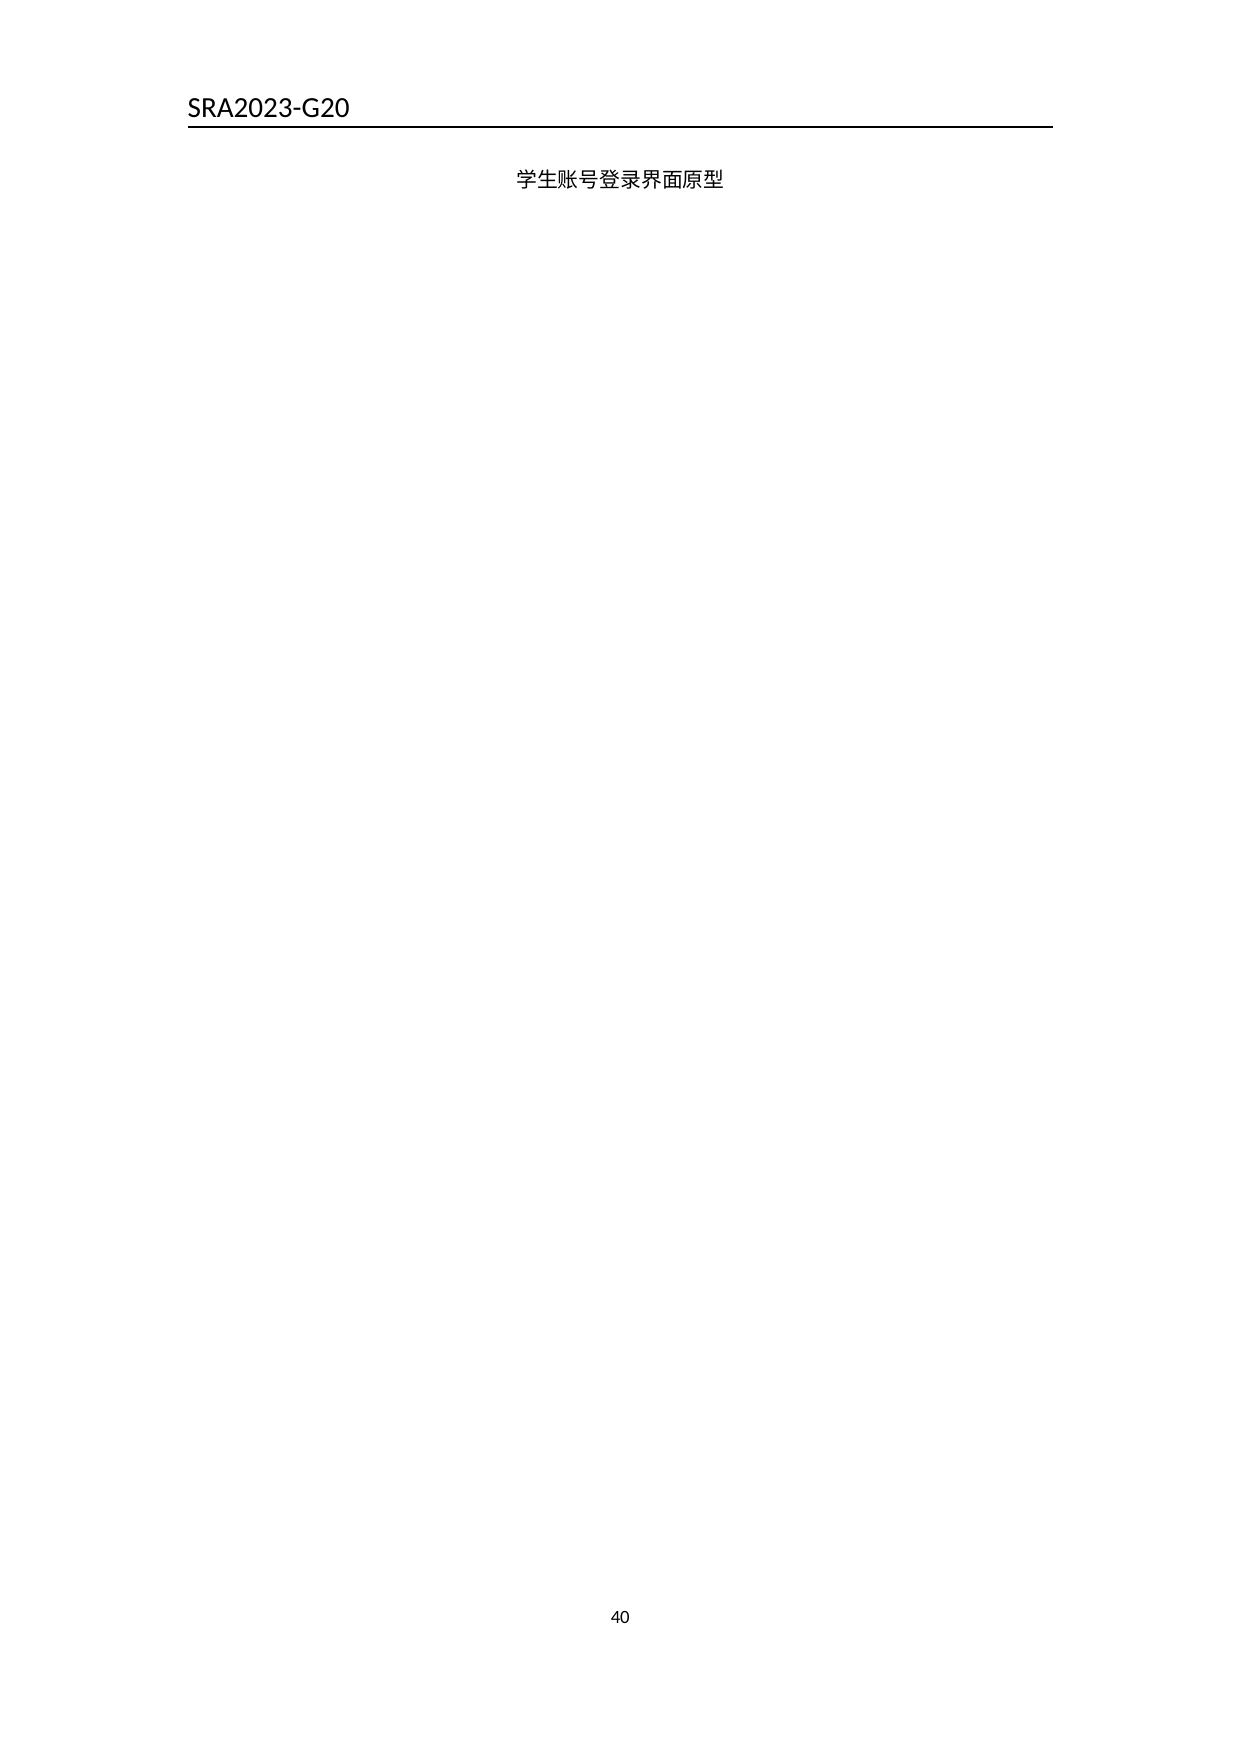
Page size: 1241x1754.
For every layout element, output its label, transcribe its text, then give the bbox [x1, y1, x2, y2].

text 学生账号登录界面原型 [187, 162, 1053, 194]
